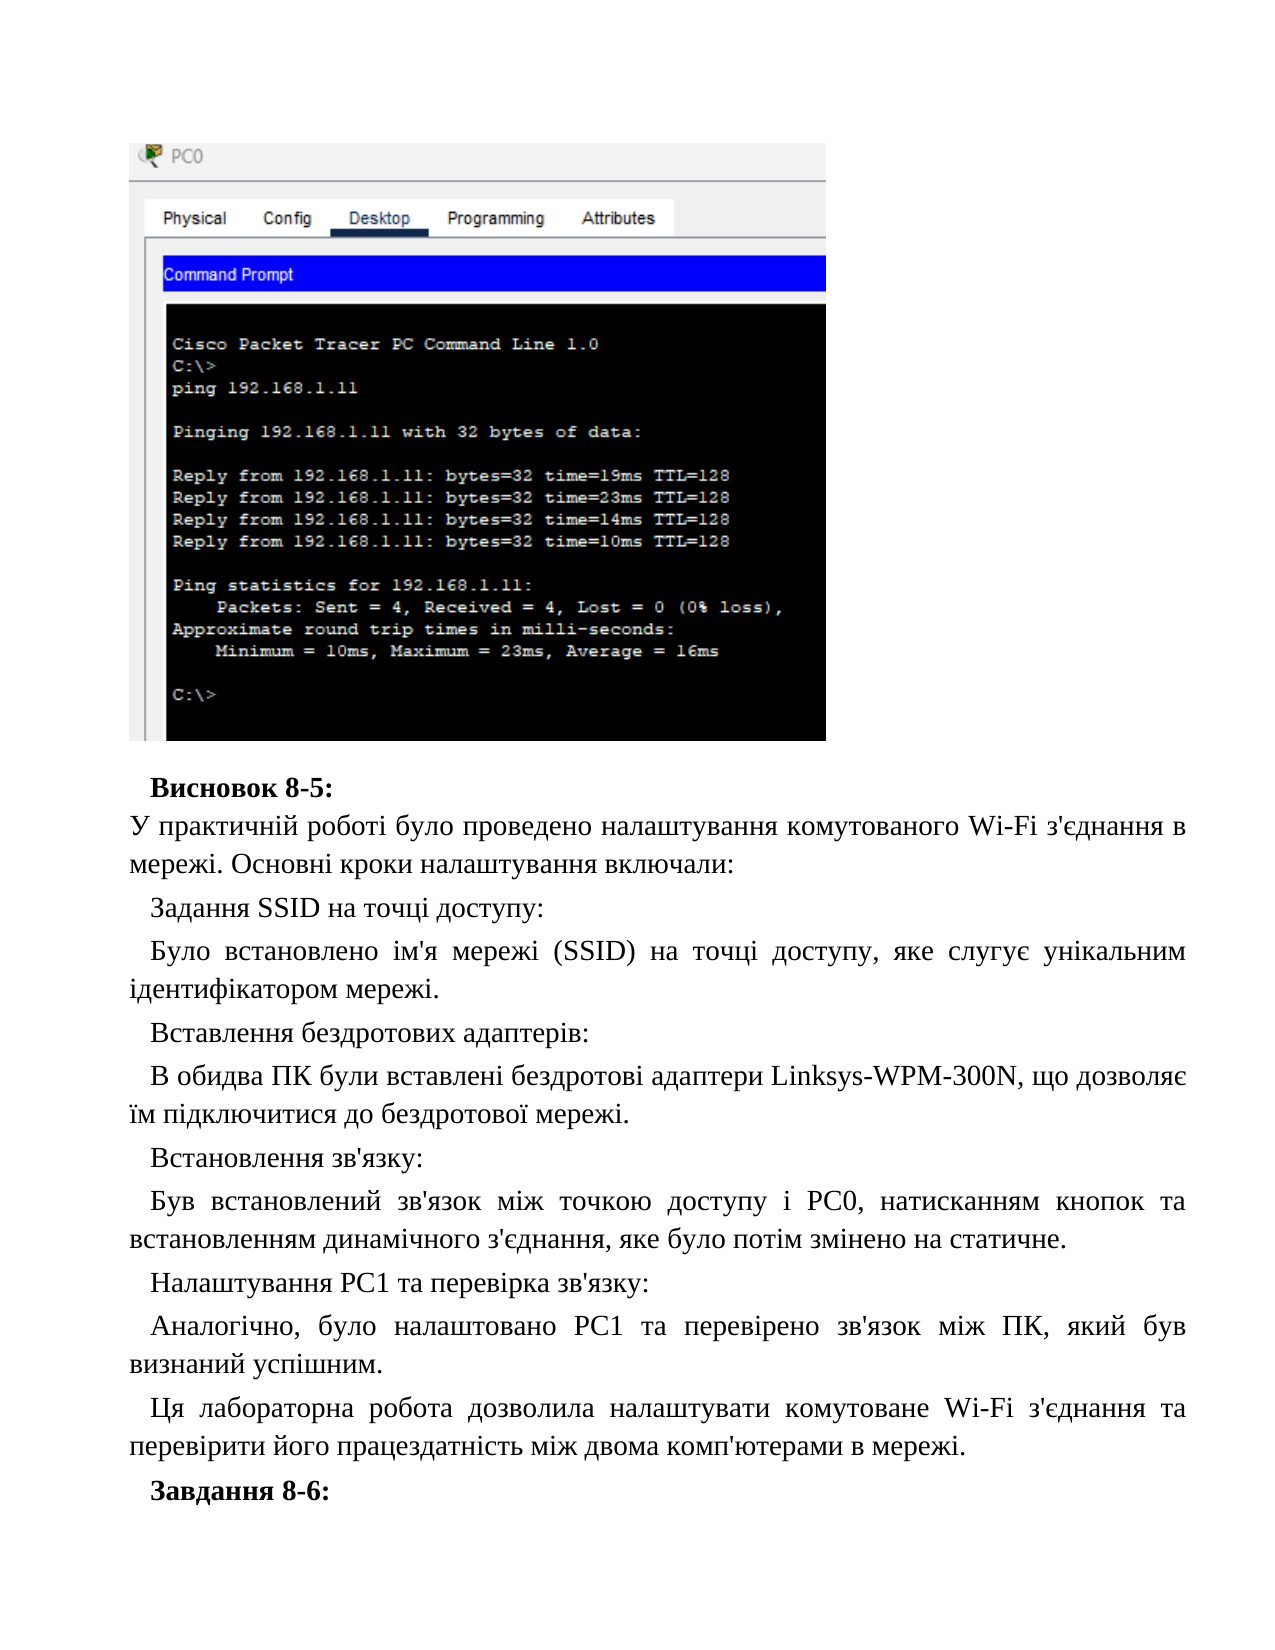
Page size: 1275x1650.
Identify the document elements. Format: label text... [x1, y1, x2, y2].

text В обидва ПК були вставлені бездротові адаптери Linksys-WPM-300N, що дозволяє їм підключитися до бездротової мережі. [129, 1058, 1187, 1130]
picture [129, 143, 826, 741]
text Аналогічно, було налаштовано PC1 та перевірено зв'язок між ПК, який був визнаний успішним. [129, 1308, 1187, 1380]
text Задання SSID на точці доступу: [129, 890, 1187, 923]
text Ця лабораторна робота дозволила налаштувати комутоване Wi-Fi з'єднання та перевірити його працездатність між двома комп'ютерами в мережі. [129, 1390, 1187, 1462]
text Встановлення зв'язку: [129, 1140, 1187, 1173]
subtitle Завдання 8-6: [150, 1473, 1187, 1506]
subtitle Висновок 8-5: [150, 770, 1187, 803]
text Налаштування PC1 та перевірка зв'язку: [129, 1265, 1187, 1298]
text Був встановлений зв'язок між точкою доступу і PC0, натисканням кнопок та встановленням динамічного з'єднання, яке було потім змінено на статичне. [129, 1183, 1187, 1255]
text Було встановлено ім'я мережі (SSID) на точці доступу, яке слугує унікальним ідентифікатором мережі. [129, 933, 1187, 1005]
text Вставлення бездротових адаптерів: [129, 1015, 1187, 1048]
text У практичній роботі було проведено налаштування комутованого Wi-Fi з'єднання в мережі. Основні кроки налаштування включали: [129, 808, 1187, 880]
